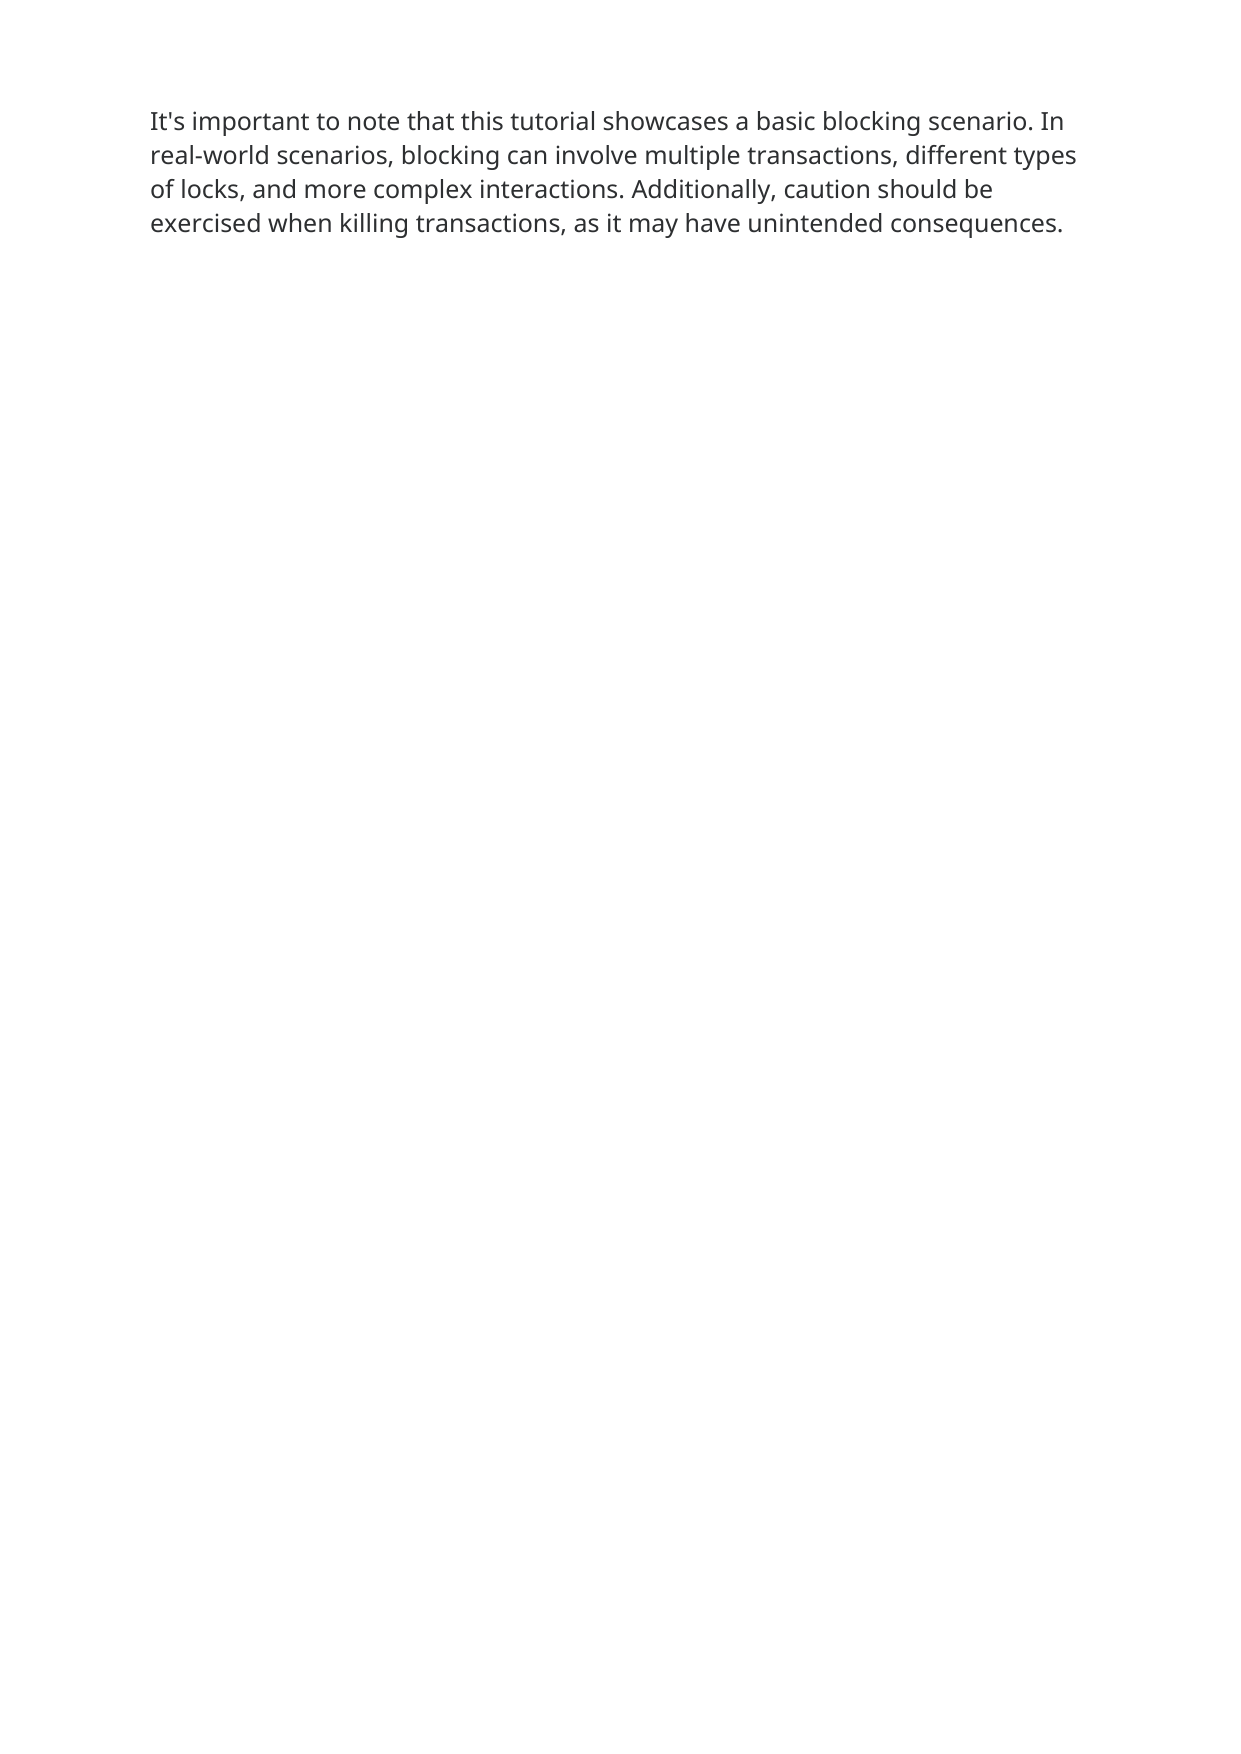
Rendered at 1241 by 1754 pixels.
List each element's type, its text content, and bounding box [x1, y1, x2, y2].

text It's important to note that this tutorial showcases a basic blocking scenario. In real-world scenarios, blocking can involve multiple transactions, different types of locks, and more complex interactions. Additionally, caution should be exercised when killing transactions, as it may have unintended consequences. [150, 103, 1090, 240]
